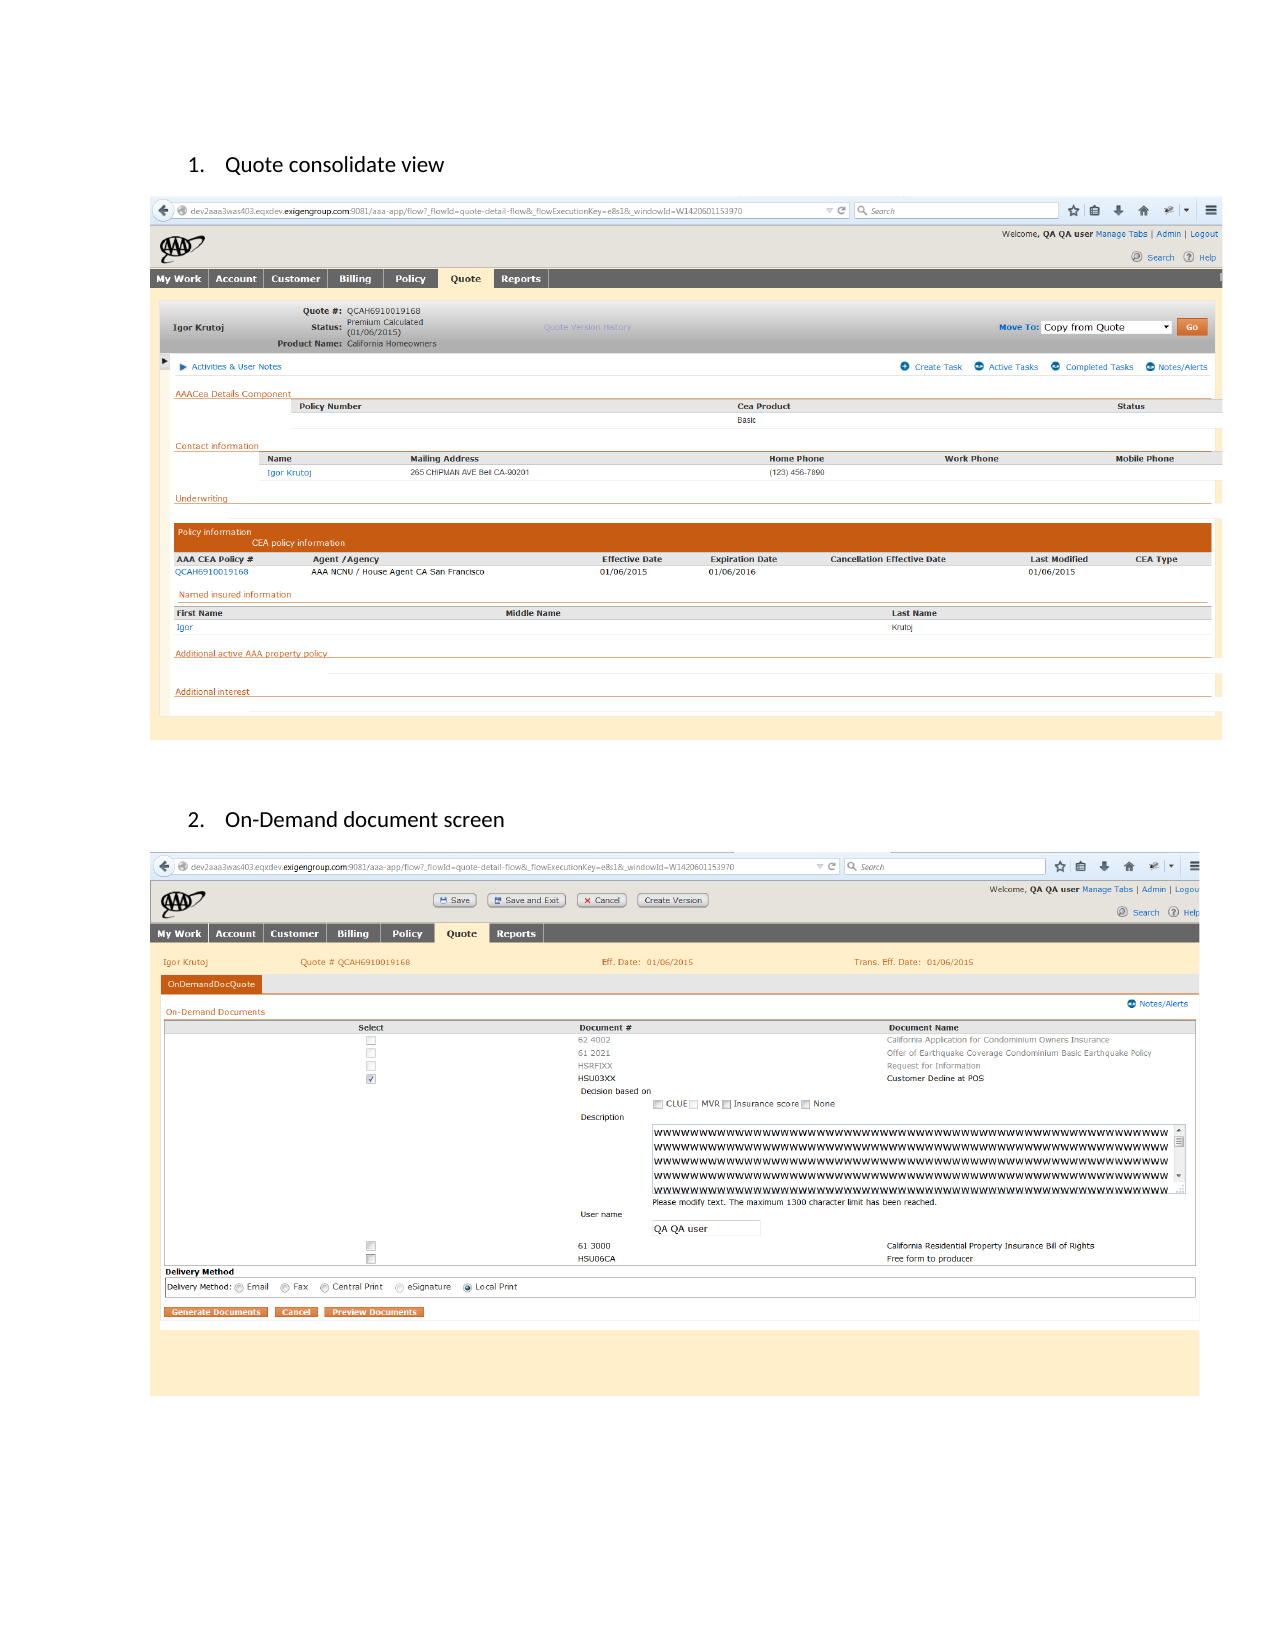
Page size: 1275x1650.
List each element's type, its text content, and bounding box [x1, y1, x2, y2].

list On-Demand document screen [187, 805, 1125, 833]
picture [150, 852, 1200, 1396]
picture [150, 196, 1223, 740]
list Quote consolidate view [187, 150, 1125, 178]
